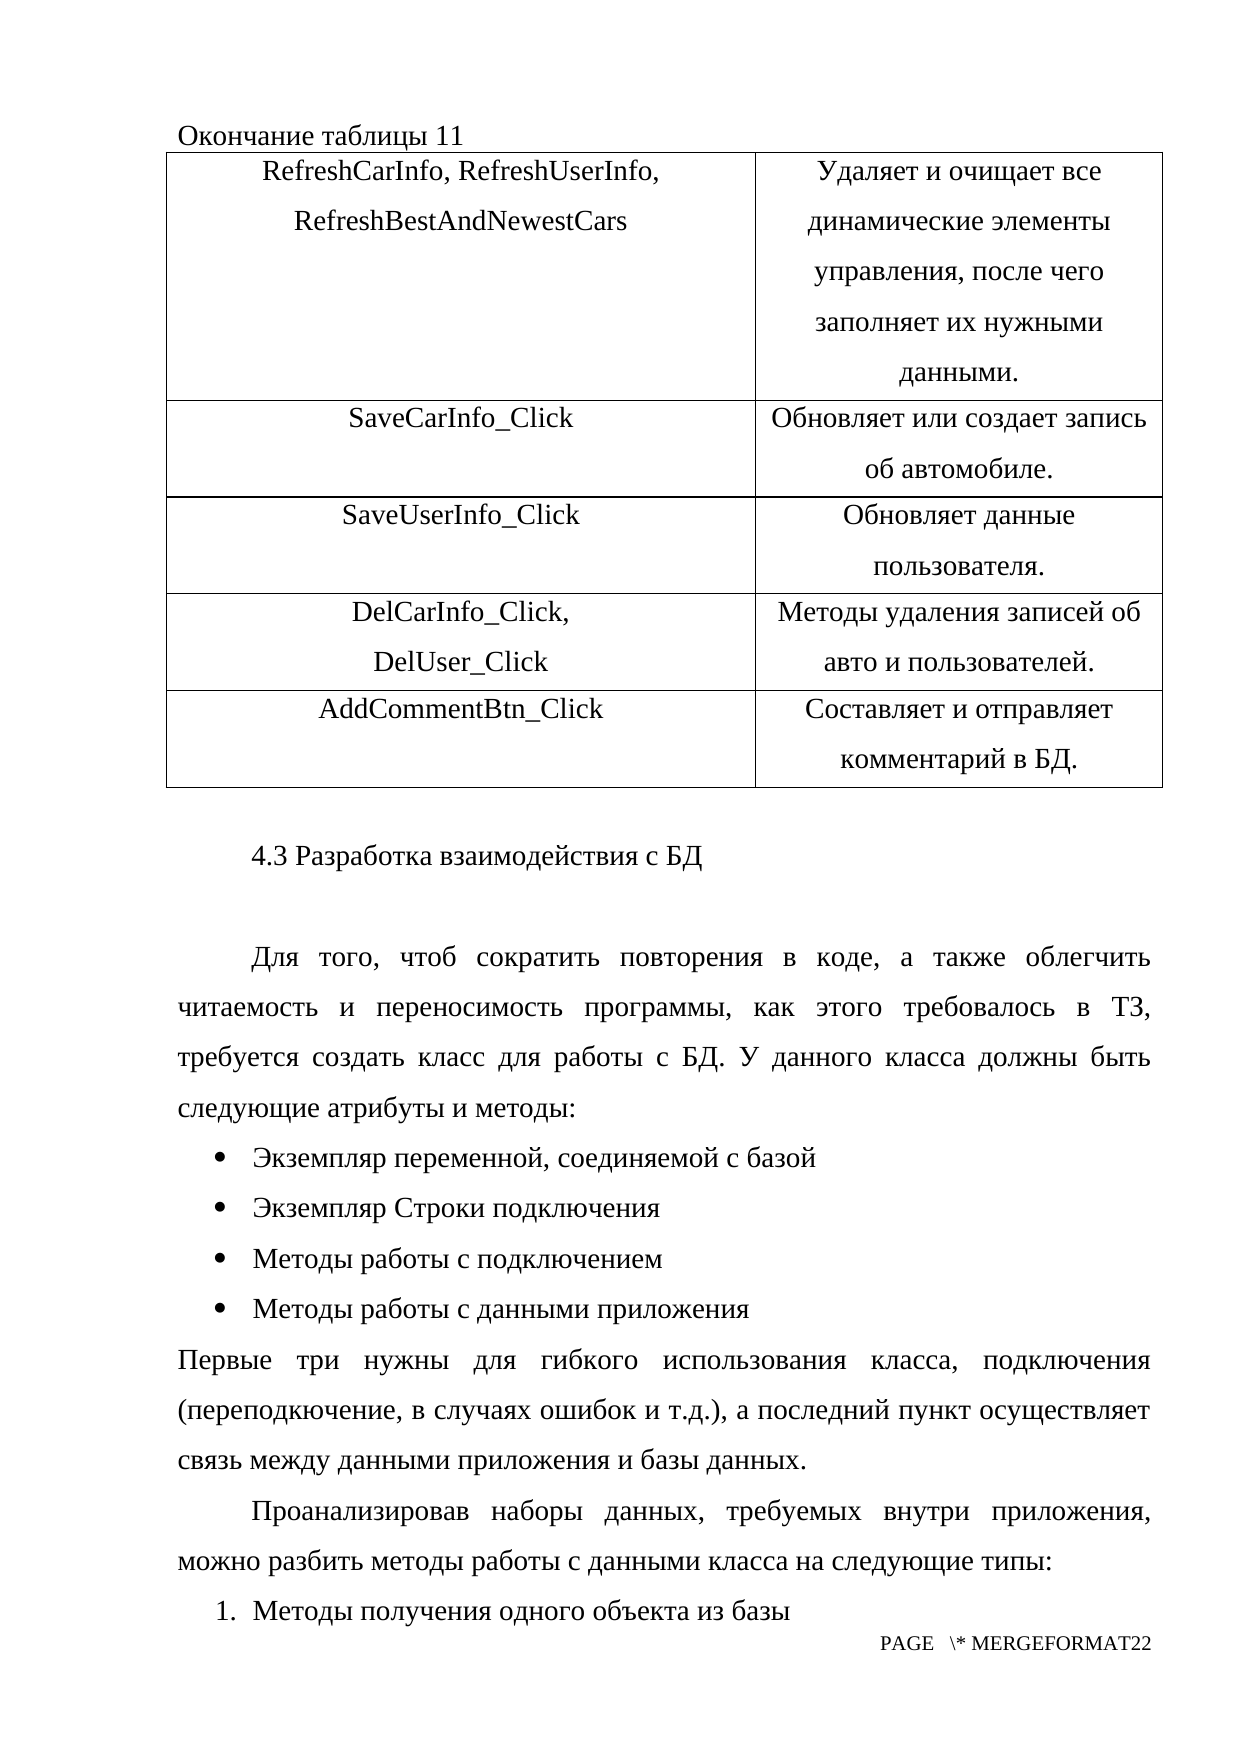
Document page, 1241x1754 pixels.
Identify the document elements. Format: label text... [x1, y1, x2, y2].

table_cell AddCommentBtn_Click [167, 691, 755, 787]
table_header Удаляет и очищает все динамические элементы управления, после чего заполняет их нужными данными. [756, 153, 1162, 399]
text Проанализировав наборы данных, требуемых внутри приложения, можно разбить методы работы с данными класса на следующие типы: [177, 1493, 1152, 1577]
list Методы работы с данными приложения [215, 1291, 1152, 1325]
list Экземпляр переменной, соединяемой с базой [215, 1140, 1152, 1174]
table_cell Обновляет данные пользователя. [756, 498, 1162, 593]
table_header RefreshCarInfo, RefreshUserInfo, RefreshBestAndNewestCars [167, 153, 755, 399]
table_cell SaveCarInfo_Click [167, 401, 755, 496]
list Экземпляр Строки подключения [215, 1191, 1152, 1224]
table_cell DelCarInfo_Click, DelUser_Click [167, 594, 755, 690]
table_cell Обновляет или создает запись об автомобиле. [756, 401, 1162, 496]
text Окончание таблицы 11 [177, 118, 1152, 152]
list Методы получения одного объекта из базы [215, 1593, 1152, 1627]
list Методы работы с подключением [215, 1241, 1152, 1275]
text 4.3 Разработка взаимодействия с БД [177, 838, 1152, 872]
table_cell Составляет и отправляет комментарий в БД. [756, 691, 1162, 787]
table_cell SaveUserInfo_Click [167, 498, 755, 593]
table_cell Методы удаления записей об авто и пользователей. [756, 594, 1162, 690]
text Для того, чтоб сократить повторения в коде, а также облегчить читаемость и переносимость программы, как этого требовалось в ТЗ, требуется создать класс для работы с БД. У данного класса должны быть следующие атрибуты и методы: [177, 939, 1152, 1123]
text Первые три нужны для гибкого использования класса, подключения (переподкючение, в случаях ошибок и т.д.), а последний пункт осуществляет связь между данными приложения и базы данных. [177, 1342, 1152, 1476]
